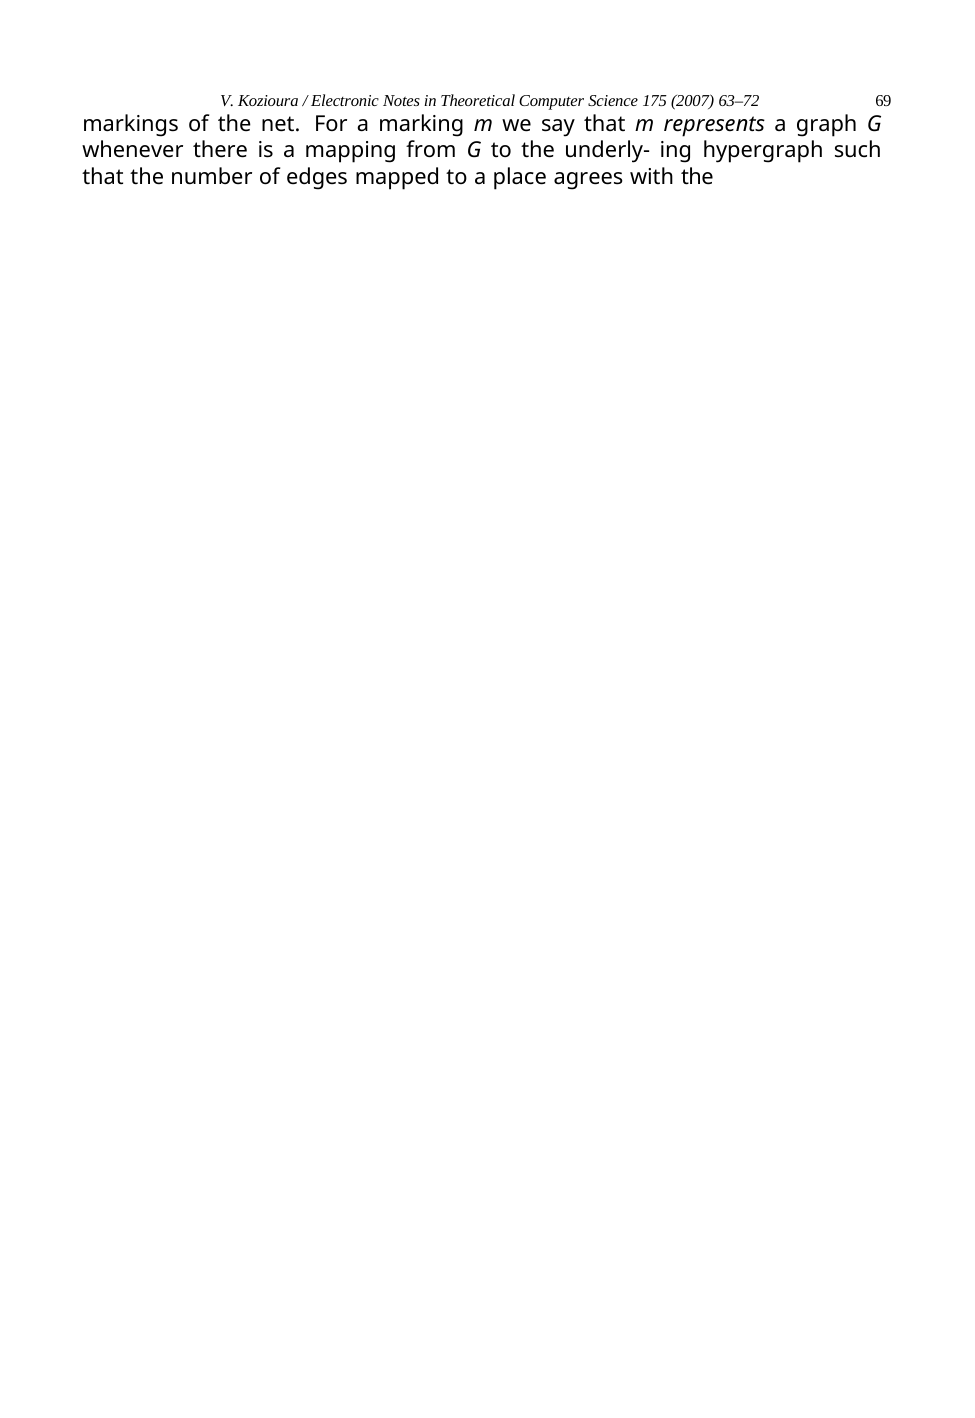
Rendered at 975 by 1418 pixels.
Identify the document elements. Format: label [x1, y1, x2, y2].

text [82, 110, 882, 191]
